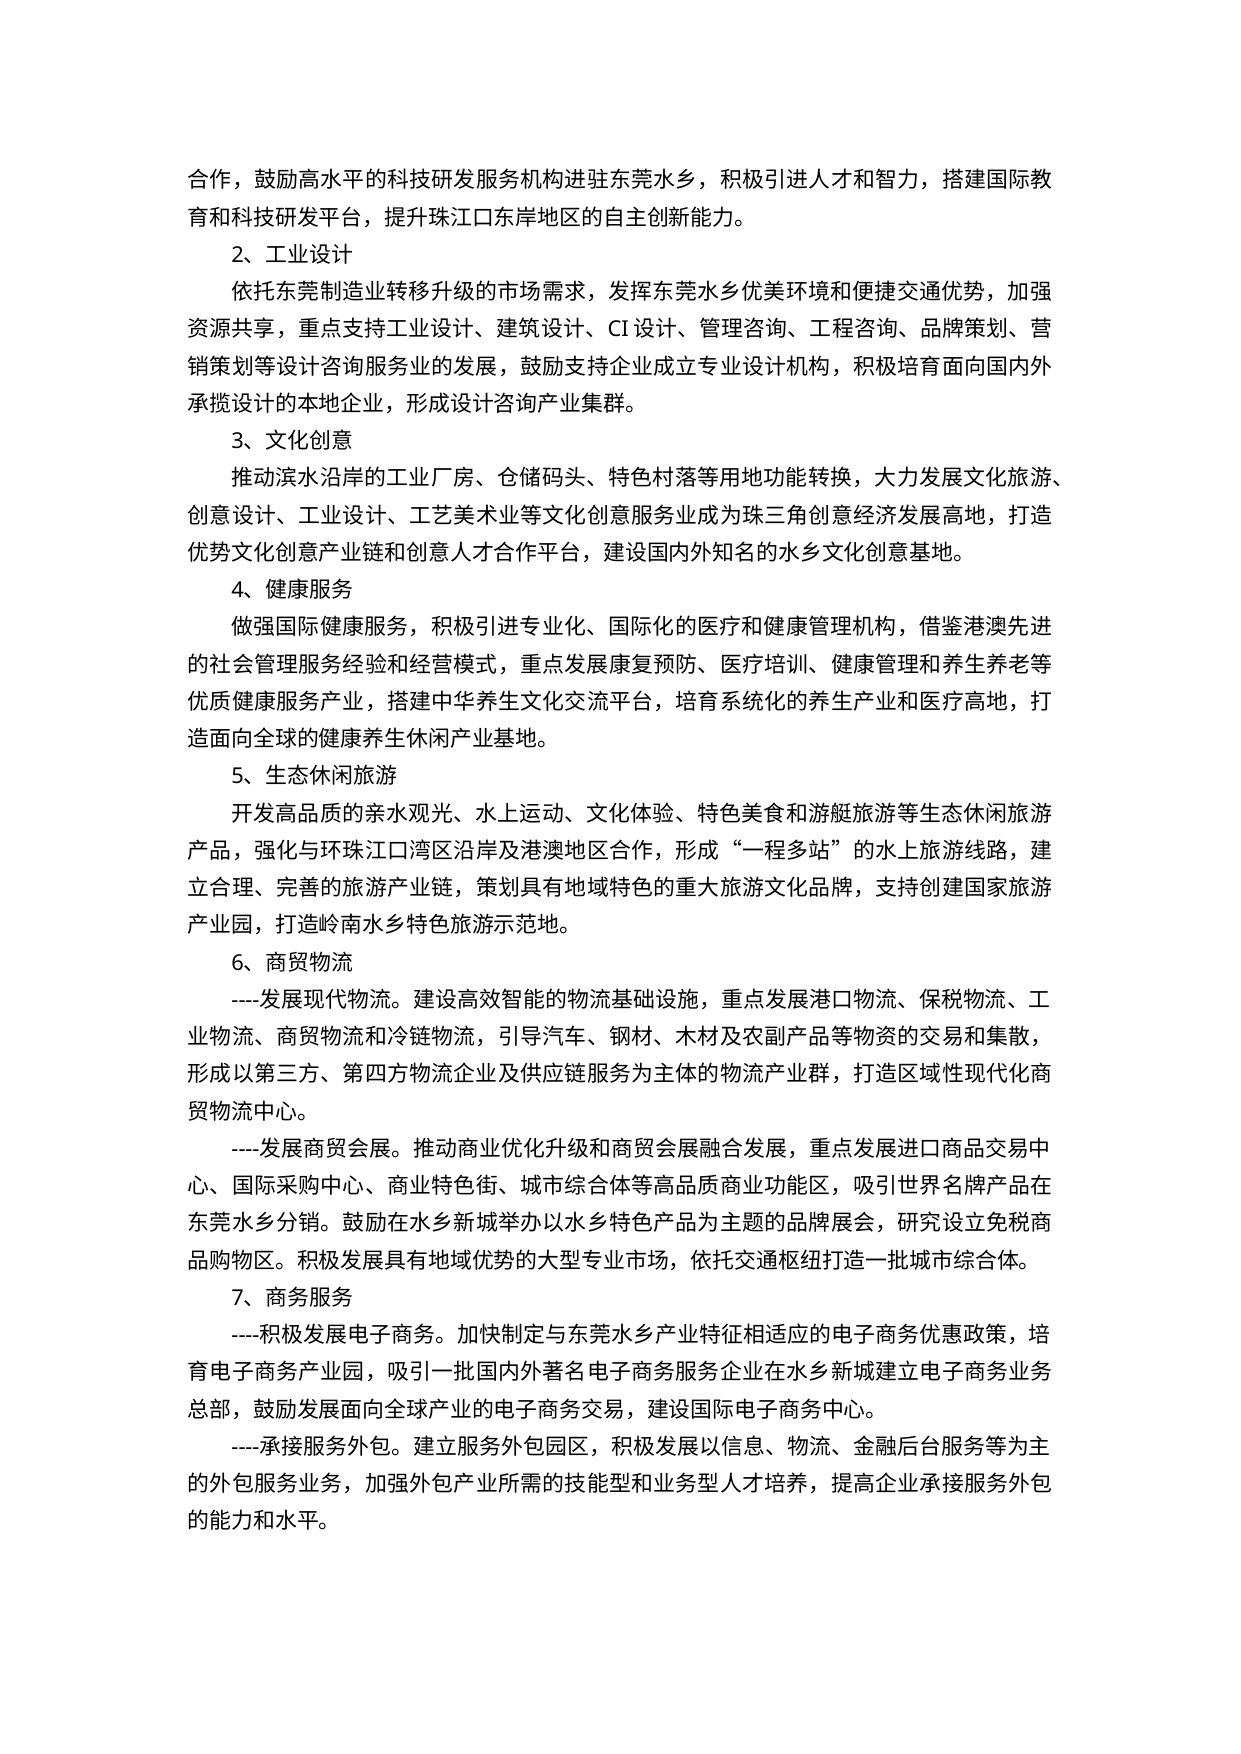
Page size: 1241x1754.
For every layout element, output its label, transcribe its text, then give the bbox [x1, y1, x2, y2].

text 7、商务服务 [187, 1279, 1053, 1312]
text 4、健康服务 [187, 572, 1053, 604]
text ----发展现代物流。建设高效智能的物流基础设施，重点发展港口物流、保税物流、工业物流、商贸物流和冷链物流，引导汽车、钢材、木材及农副产品等物资的交易和集散，形成以第三方、第四方物流企业及供应链服务为主体的物流产业群，打造区域性现代化商贸物流中心。 [187, 981, 1053, 1126]
text 3、文化创意 [187, 423, 1053, 455]
text 推动滨水沿岸的工业厂房、仓储码头、特色村落等用地功能转换，大力发展文化旅游、创意设计、工业设计、工艺美术业等文化创意服务业成为珠三角创意经济发展高地，打造优势文化创意产业链和创意人才合作平台，建设国内外知名的水乡文化创意基地。 [187, 460, 1053, 567]
text 开发高品质的亲水观光、水上运动、文化体验、特色美食和游艇旅游等生态休闲旅游产品，强化与环珠江口湾区沿岸及港澳地区合作，形成“一程多站”的水上旅游线路，建立合理、完善的旅游产业链，策划具有地域特色的重大旅游文化品牌，支持创建国家旅游产业园，打造岭南水乡特色旅游示范地。 [187, 795, 1053, 939]
text ----发展商贸会展。推动商业优化升级和商贸会展融合发展，重点发展进口商品交易中心、国际采购中心、商业特色街、城市综合体等高品质商业功能区，吸引世界名牌产品在东莞水乡分销。鼓励在水乡新城举办以水乡特色产品为主题的品牌展会，研究设立免税商品购物区。积极发展具有地域优势的大型专业市场，依托交通枢纽打造一批城市综合体。 [187, 1130, 1053, 1275]
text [187, 162, 1053, 232]
text 5、生态休闲旅游 [187, 758, 1053, 790]
text ----承接服务外包。建立服务外包园区，积极发展以信息、物流、金融后台服务等为主的外包服务业务，加强外包产业所需的技能型和业务型人才培养，提高企业承接服务外包的能力和水平。 [187, 1428, 1053, 1536]
text 2、工业设计 [187, 236, 1053, 269]
text ----积极发展电子商务。加快制定与东莞水乡产业特征相适应的电子商务优惠政策，培育电子商务产业园，吸引一批国内外著名电子商务服务企业在水乡新城建立电子商务业务总部，鼓励发展面向全球产业的电子商务交易，建设国际电子商务中心。 [187, 1317, 1053, 1424]
text 6、商贸物流 [187, 944, 1053, 977]
text 做强国际健康服务，积极引进专业化、国际化的医疗和健康管理机构，借鉴港澳先进的社会管理服务经验和经营模式，重点发展康复预防、医疗培训、健康管理和养生养老等优质健康服务产业，搭建中华养生文化交流平台，培育系统化的养生产业和医疗高地，打造面向全球的健康养生休闲产业基地。 [187, 609, 1053, 753]
text 依托东莞制造业转移升级的市场需求，发挥东莞水乡优美环境和便捷交通优势，加强资源共享，重点支持工业设计、建筑设计、CI设计、管理咨询、工程咨询、品牌策划、营销策划等设计咨询服务业的发展，鼓励支持企业成立专业设计机构，积极培育面向国内外承揽设计的本地企业，形成设计咨询产业集群。 [187, 274, 1053, 418]
